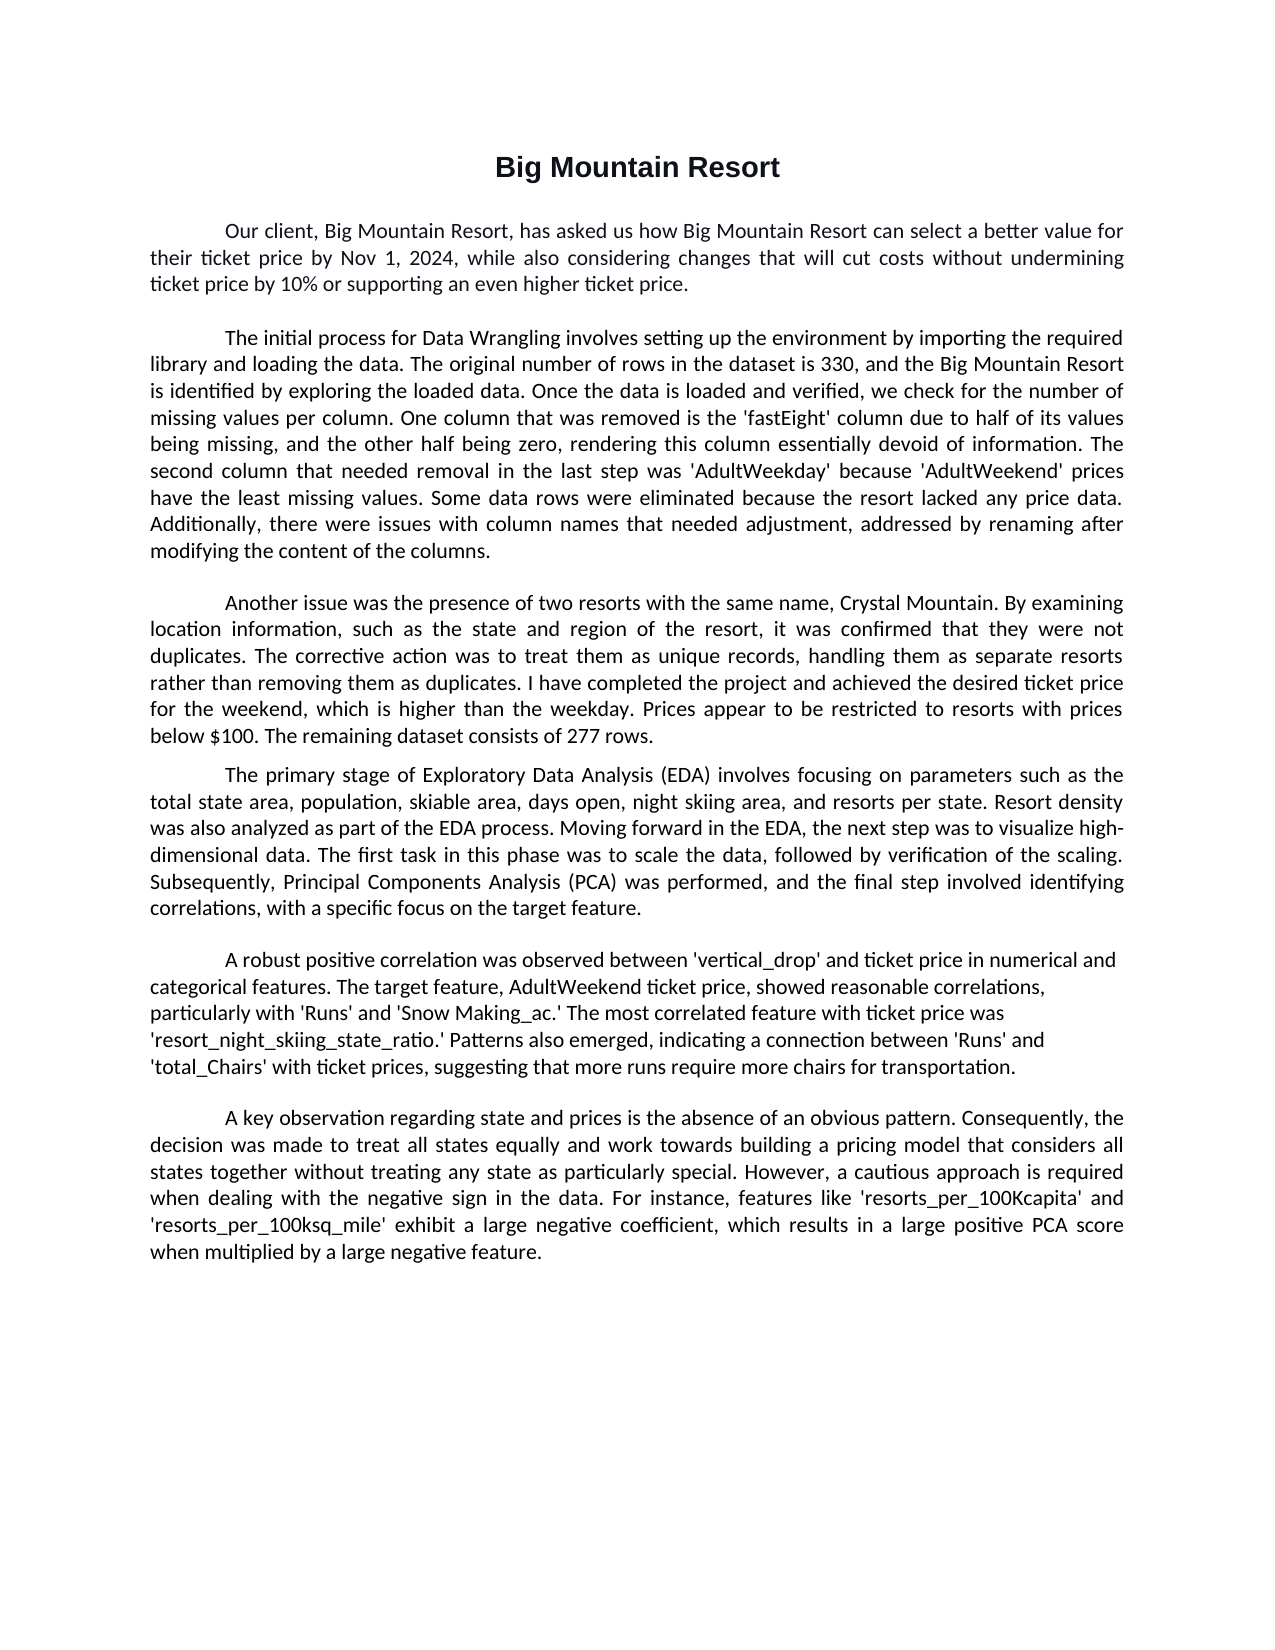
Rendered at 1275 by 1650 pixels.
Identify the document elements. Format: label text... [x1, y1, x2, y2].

text The initial process for Data Wrangling involves setting up the environment by importing the required library and loading the data. The original number of rows in the dataset is 330, and the Big Mountain Resort is identified by exploring the loaded data. Once the data is loaded and verified, we check for the number of missing values per column. One column that was removed is the 'fastEight' column due to half of its values being missing, and the other half being zero, rendering this column essentially devoid of information. The second column that needed removal in the last step was 'AdultWeekday' because 'AdultWeekend' prices have the least missing values. Some data rows were eliminated because the resort lacked any price data. Additionally, there were issues with column names that needed adjustment, addressed by renaming after modifying the content of the columns. [150, 324, 1125, 564]
text Big Mountain Resort [150, 150, 1125, 183]
text A robust positive correlation was observed between 'vertical_drop' and ticket price in numerical and categorical features. The target feature, AdultWeekend ticket price, showed reasonable correlations, particularly with 'Runs' and 'Snow Making_ac.' The most correlated feature with ticket price was 'resort_night_skiing_state_ratio.' Patterns also emerged, indicating a connection between 'Runs' and 'total_Chairs' with ticket prices, suggesting that more runs require more chairs for transportation. [150, 946, 1125, 1079]
text Our client, Big Mountain Resort, has asked us how Big Mountain Resort can select a better value for their ticket price by Nov 1, 2024, while also considering changes that will cut costs without undermining ticket price by 10% or supporting an even higher ticket price. [150, 217, 1125, 297]
text A key observation regarding state and prices is the absence of an obvious pattern. Consequently, the decision was made to treat all states equally and work towards building a pricing model that considers all states together without treating any state as particularly special. However, a cautious approach is required when dealing with the negative sign in the data. For instance, features like 'resorts_per_100Kcapita' and 'resorts_per_100ksq_mile' exhibit a large negative coefficient, which results in a large positive PCA score when multiplied by a large negative feature. [150, 1104, 1125, 1264]
text The primary stage of Exploratory Data Analysis (EDA) involves focusing on parameters such as the total state area, population, skiable area, days open, night skiing area, and resorts per state. Resort density was also analyzed as part of the EDA process. Moving forward in the EDA, the next step was to visualize high-dimensional data. The first task in this phase was to scale the data, followed by verification of the scaling. Subsequently, Principal Components Analysis (PCA) was performed, and the final step involved identifying correlations, with a specific focus on the target feature. [150, 761, 1125, 921]
text Another issue was the presence of two resorts with the same name, Crystal Mountain. By examining location information, such as the state and region of the resort, it was confirmed that they were not duplicates. The corrective action was to treat them as unique records, handling them as separate resorts rather than removing them as duplicates. I have completed the project and achieved the desired ticket price for the weekend, which is higher than the weekday. Prices appear to be restricted to resorts with prices below $100. The remaining dataset consists of 277 rows. [150, 589, 1125, 749]
